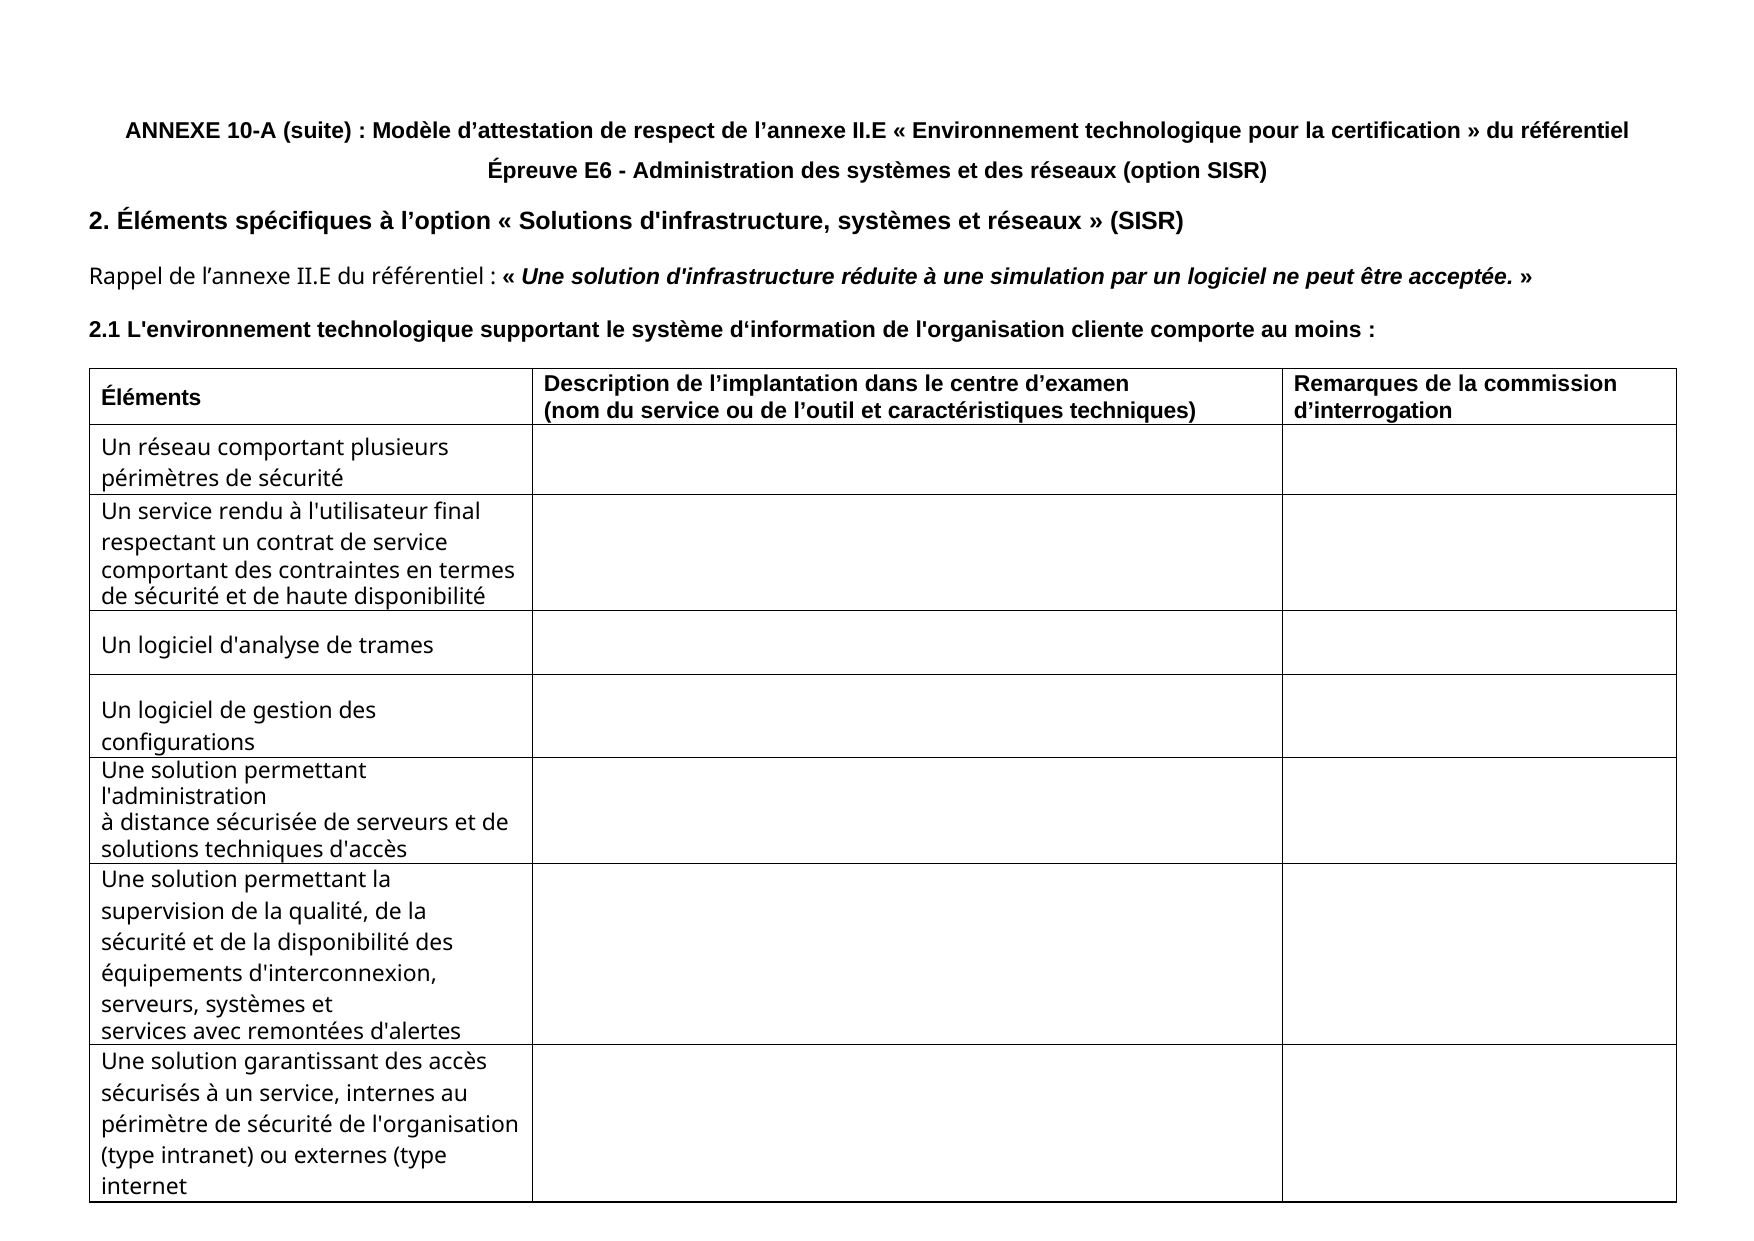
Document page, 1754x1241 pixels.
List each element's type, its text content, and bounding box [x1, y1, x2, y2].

table_cell Un logiciel d'analyse de trames [90, 611, 532, 674]
table_cell [1283, 864, 1676, 1044]
table_cell Un service rendu à l'utilisateur final respectant un contrat de service comportant des contraintes en termes de sécurité et de haute disponibilité [90, 495, 532, 610]
table_cell [533, 495, 1282, 610]
table_cell [533, 864, 1282, 1044]
table_cell [1283, 675, 1676, 757]
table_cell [90, 1045, 532, 1201]
table_cell [1283, 425, 1676, 494]
table_header Remarques de la commission d’interrogation [1283, 369, 1676, 424]
table_cell Une solution permettant l'administration à distance sécurisée de serveurs et de solutions techniques d'accès [90, 758, 532, 862]
list L'environnement technologique supportant le système d‘information de l'organisation cliente comporte au moins : [89, 316, 1680, 343]
table_cell Un réseau comportant plusieurs périmètres de sécurité [90, 425, 532, 494]
table_cell [533, 675, 1282, 757]
table_cell [533, 611, 1282, 674]
table_cell [533, 1045, 1282, 1201]
table_cell [1283, 1045, 1676, 1201]
list Éléments spécifiques à l’option « Solutions d'infrastructure, systèmes et réseaux » (SISR) [89, 206, 1680, 235]
table_cell [1283, 495, 1676, 610]
table_cell [533, 758, 1282, 862]
text Rappel de l’annexe II.E du référentiel : « Une solution d'infrastructure réduite à une simulation par un logiciel ne peut être acceptée. » [89, 260, 1680, 291]
table_cell [1283, 758, 1676, 862]
table_cell [1283, 611, 1676, 674]
table_header Éléments [90, 369, 532, 424]
table_cell Un logiciel de gestion des configurations [90, 675, 532, 757]
table_cell Une solution permettant la supervision de la qualité, de la sécurité et de la disponibilité des équipements d'interconnexion, serveurs, systèmes et services avec remontées d'alertes [90, 864, 532, 1044]
table_header Description de l’implantation dans le centre d’examen (nom du service ou de l’outil et caractéristiques techniques) [533, 369, 1282, 424]
table_cell [533, 425, 1282, 494]
